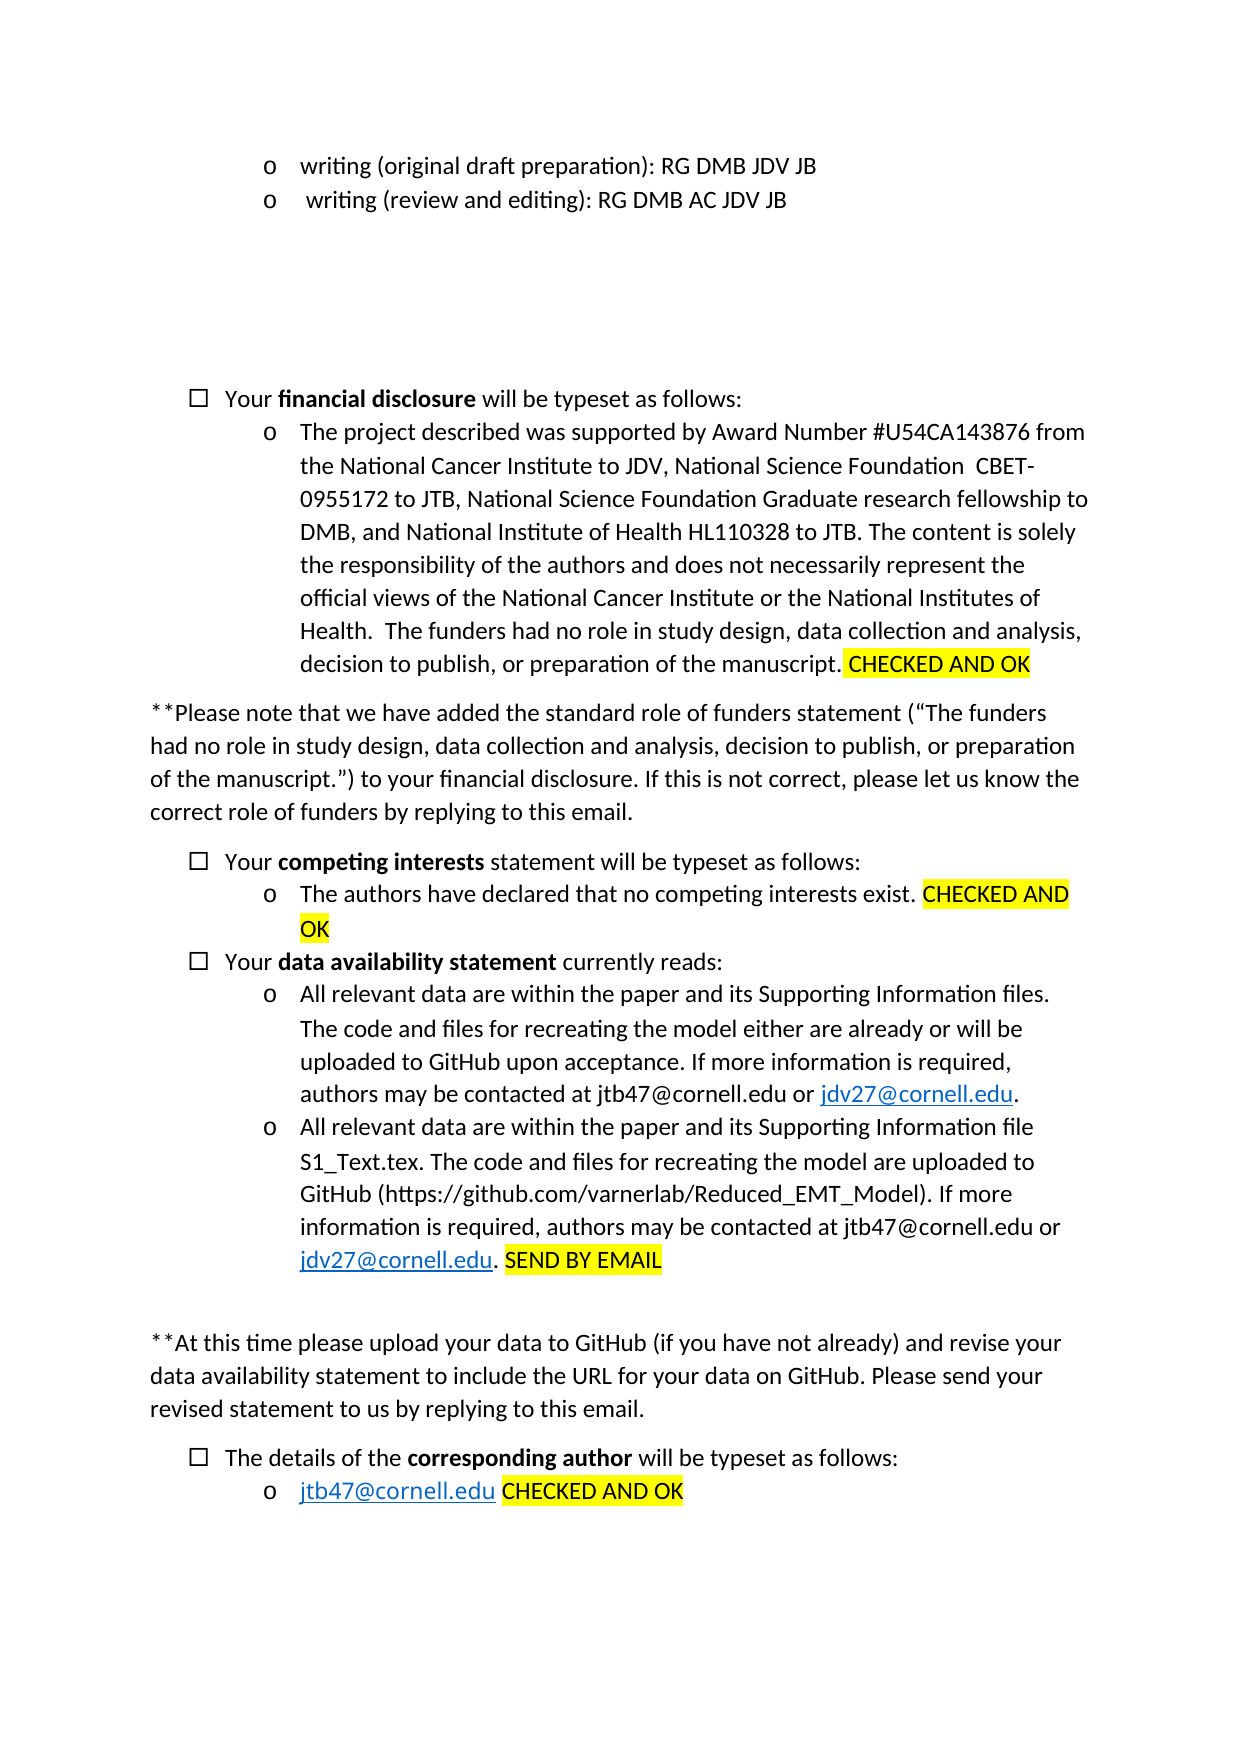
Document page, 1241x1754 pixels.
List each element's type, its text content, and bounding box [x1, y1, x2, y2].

list All relevant data are within the paper and its Supporting Information files. The code and files for recreating the model either are already or will be uploaded to GitHub upon acceptance. If more information is required, authors may be contacted at jtb47@cornell.edu or jdv27@cornell.edu. [262, 978, 1090, 1109]
text **At this time please upload your data to GitHub (if you have not already) and revise your data availability statement to include the URL for your data on GitHub. Please send your revised statement to us by replying to this email. [150, 1327, 1090, 1423]
list The authors have declared that no competing interests exist. CHECKED AND OK [262, 878, 1090, 943]
list writing (original draft preparation): RG DMB JDV JB [262, 150, 1090, 182]
list jtb47@cornell.edu CHECKED AND OK [262, 1475, 1090, 1507]
list writing (review and editing): RG DMB AC JDV JB [262, 184, 1090, 216]
list The details of the corresponding author will be typeset as follows: [187, 1442, 1090, 1473]
list The project described was supported by Award Number #U54CA143876 from the National Cancer Institute to JDV, National Science Foundation CBET-0955172 to JTB, National Science Foundation Graduate research fellowship to DMB, and National Institute of Health HL110328 to JTB. The content is solely the responsibility of the authors and does not necessarily represent the official views of the National Cancer Institute or the National Institutes of Health. The funders had no role in study design, data collection and analysis, decision to publish, or preparation of the manuscript. CHECKED AND OK [262, 416, 1090, 678]
text **Please note that we have added the standard role of funders statement (“The funders had no role in study design, data collection and analysis, decision to publish, or preparation of the manuscript.”) to your financial disclosure. If this is not correct, please let us know the correct role of funders by replying to this email. [150, 697, 1090, 827]
list Your competing interests statement will be typeset as follows: [187, 846, 1090, 876]
list All relevant data are within the paper and its Supporting Information file S1_Text.tex. The code and files for recreating the model are uploaded to GitHub (https://github.com/varnerlab/Reduced_EMT_Model). If more information is required, authors may be contacted at jtb47@cornell.edu or jdv27@cornell.edu. SEND BY EMAIL [262, 1111, 1090, 1275]
list Your financial disclosure will be typeset as follows: [187, 383, 1090, 414]
list Your data availability statement currently reads: [187, 946, 1090, 976]
